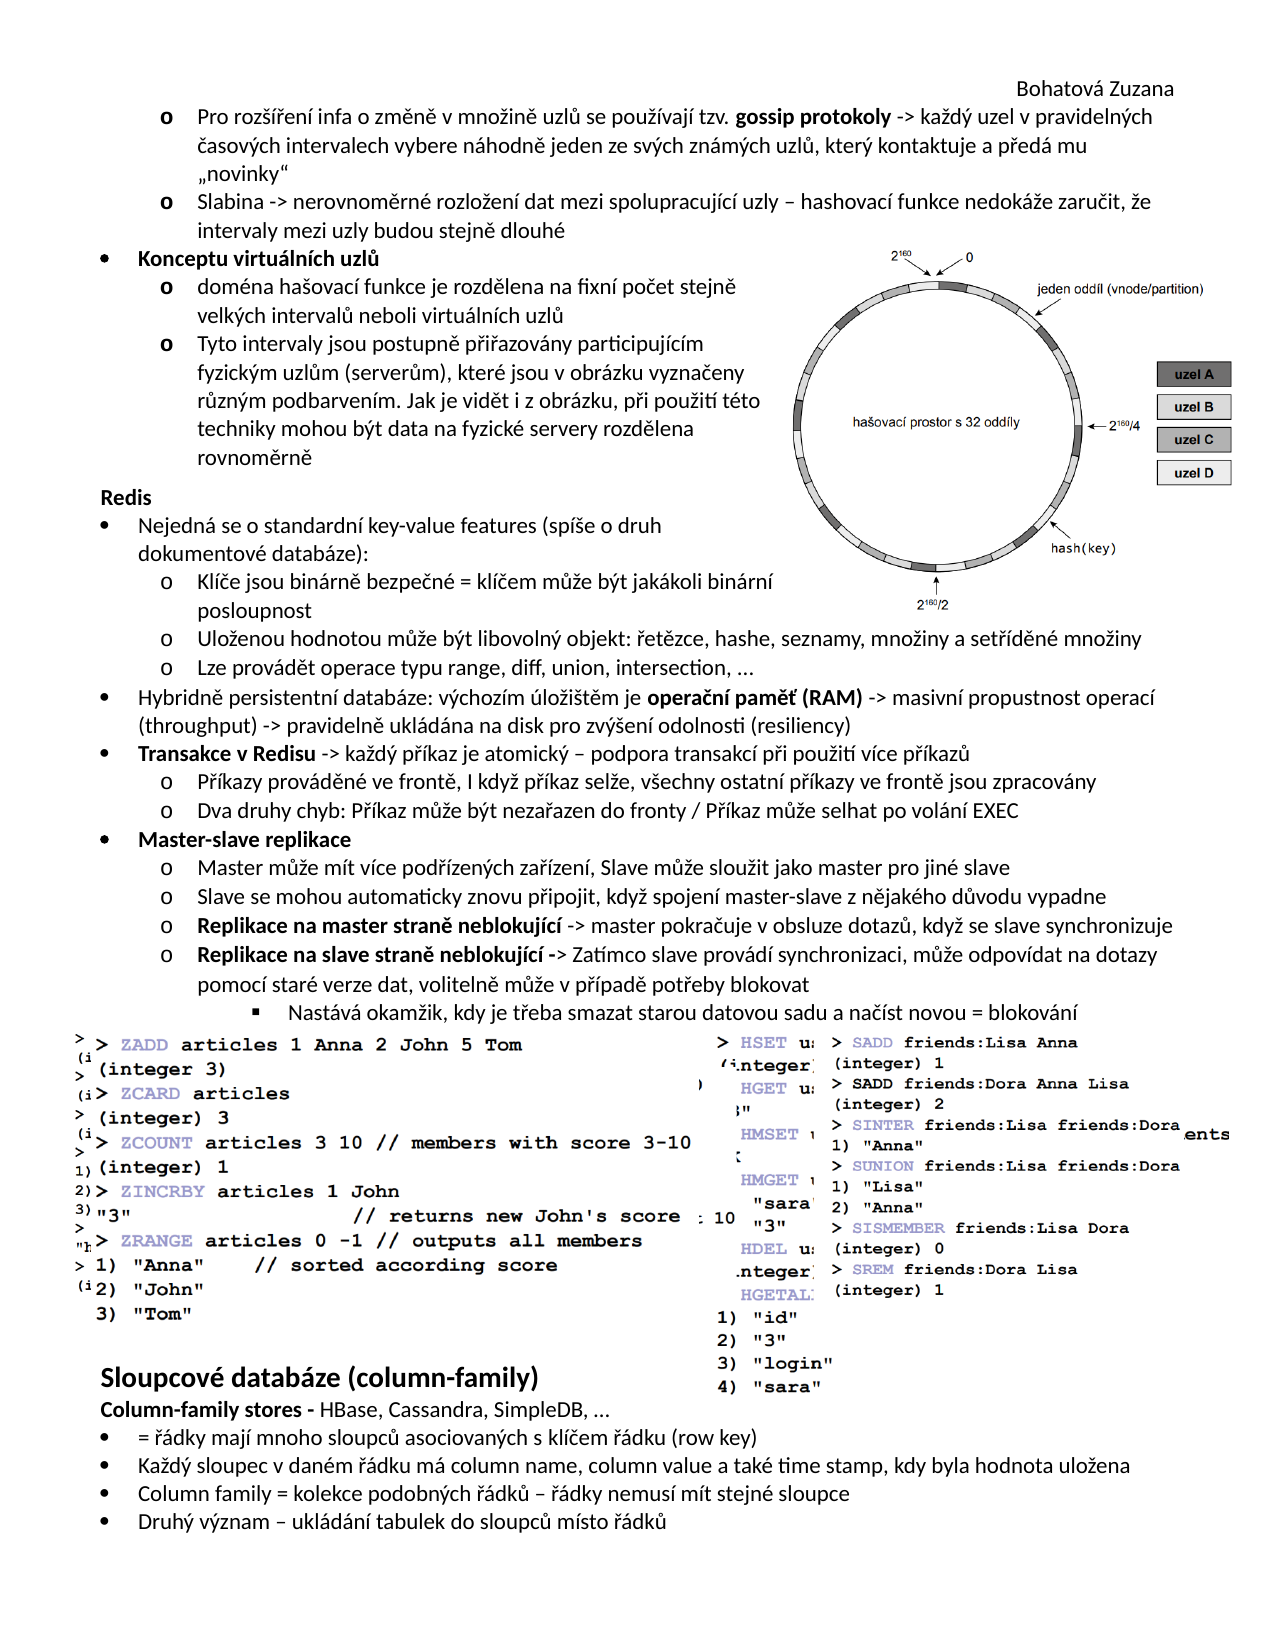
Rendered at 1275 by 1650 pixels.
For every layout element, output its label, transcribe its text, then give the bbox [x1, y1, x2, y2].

list Nastává okamžik, kdy je třeba smazat starou datovou sadu a načíst novou = blokování [250, 998, 1174, 1026]
list Uloženou hodnotou může být libovolný objekt: řetězce, hashe, seznamy, množiny a setříděné množiny [159, 624, 1174, 653]
list Systémy vyžadující transakce ACID -> column-family stores nejsou jen speciálním druhem RDBMS s proměnlivou množinou sloupců [175, 1413, 1174, 1470]
list Replikace na master straně neblokující -> master pokračuje v obsluze dotazů, když se slave synchronizuje [159, 911, 1174, 941]
list Master-slave replikace [100, 825, 1174, 853]
list Vhodné případy použití: [100, 1214, 1174, 1242]
list Replikace na slave straně neblokující -> Zatímco slave provádí synchronizaci, může odpovídat na dotazy pomocí staré verze dat, volitelně může v případě potřeby blokovat [159, 941, 1174, 998]
list Lze provádět operace typu range, diff, union, intersection, ... [159, 653, 1174, 683]
list Komentáře lze ukládat: do stejného řádku / přesunout je do jiného keyspacu [250, 1329, 1174, 1357]
list Agregace dat pomocí dotazů (např. SUM nebo AVG) - musí být (obvykle) provedena na straně klienta [175, 1470, 1174, 1499]
list doména hašovací funkce je rozdělena na fixní počet stejně velkých intervalů neboli virtuálních uzlů [159, 272, 792, 329]
list Kde NEpoužívat: [100, 1385, 1174, 1413]
list Tyto intervaly jsou postupně přiřazovány participujícím fyzickým uzlům (serverům), které jsou v obrázku vyznačeny různým podbarvením. Jak je vidět i z obrázku, při použití této techniky mohou být data na fyzické servery rozdělena rovnoměrně [159, 329, 792, 471]
list Pro rozšíření infa o změně v množině uzlů se používají tzv. gossip protokoly -> každý uzel v pravidelných časových intervalech vybere náhodně jeden ze svých známých uzlů, který kontaktuje a předá mu „novinky“ [159, 102, 1174, 187]
text Column-family stores - HBase, Cassandra, SimpleDB, … [100, 1074, 1174, 1102]
list Column family = kolekce podobných řádků – řádky nemusí mít stejné sloupce [100, 1158, 1174, 1186]
text Sloupcové databáze (column-family) [100, 1038, 1174, 1074]
list = řádky mají mnoho sloupců asociovaných s klíčem řádku (row key) [100, 1102, 1174, 1130]
list Systémy pro správu obsahu, blogovací platformy [175, 1271, 1174, 1301]
list Každý sloupec v daném řádku má column name, column value a také time stamp, kdy byla hodnota uložena [100, 1130, 1174, 1158]
list Uživatele blogů a vlastní blogy lze umístit do různých skupin sloupců [250, 1357, 1174, 1385]
list Konceptu virtuálních uzlů [100, 244, 1174, 272]
list Dva druhy chyb: Příkaz může být nezařazen do fronty / Příkaz může selhat po volání EXEC [159, 796, 1174, 825]
list V různých sloupcích ukládáme blogové příspěvky s tagy, kategoriemi, odkazy a zpětnými odkazy [250, 1301, 1174, 1329]
list Slabina -> nerovnoměrné rozložení dat mezi spolupracující uzly – hashovací funkce nedokáže zaručit, že intervaly mezi uzly budou stejně dlouhé [159, 187, 1174, 244]
text Redis [100, 483, 792, 511]
list Master může mít více podřízených zařízení, Slave může sloužit jako master pro jiné slave [159, 853, 1174, 882]
list Slave se mohou automaticky znovu připojit, když spojení master-slave z nějakého důvodu vypadne [159, 882, 1174, 911]
list Event logging – můžeme ukládat libovolné datové struktury – ideální pro ukládání informací o eventech [175, 1242, 1174, 1271]
list Nejedná se o standardní key-value features (spíše o druh dokumentové databáze): [100, 511, 792, 567]
list Pro rané prototypy -> nevíme, jak se budou měnit vzory dotazů -> musíme měnit column-family design [175, 1499, 1174, 1528]
list Transakce v Redisu -> každý příkaz je atomický – podpora transakcí při použití více příkazů [100, 739, 1174, 767]
list Druhý význam – ukládání tabulek do sloupců místo řádků [100, 1186, 1174, 1214]
list Klíče jsou binárně bezpečné = klíčem může být jakákoli binární posloupnost [159, 567, 1174, 624]
list Hybridně persistentní databáze: výchozím úložištěm je operační paměť (RAM) -> masivní propustnost operací (throughput) -> pravidelně ukládána na disk pro zvýšení odolnosti (resiliency) [100, 683, 1174, 739]
list Příkazy prováděné ve frontě, I když příkaz selže, všechny ostatní příkazy ve frontě jsou zpracovány [159, 767, 1174, 796]
picture [792, 245, 1233, 611]
